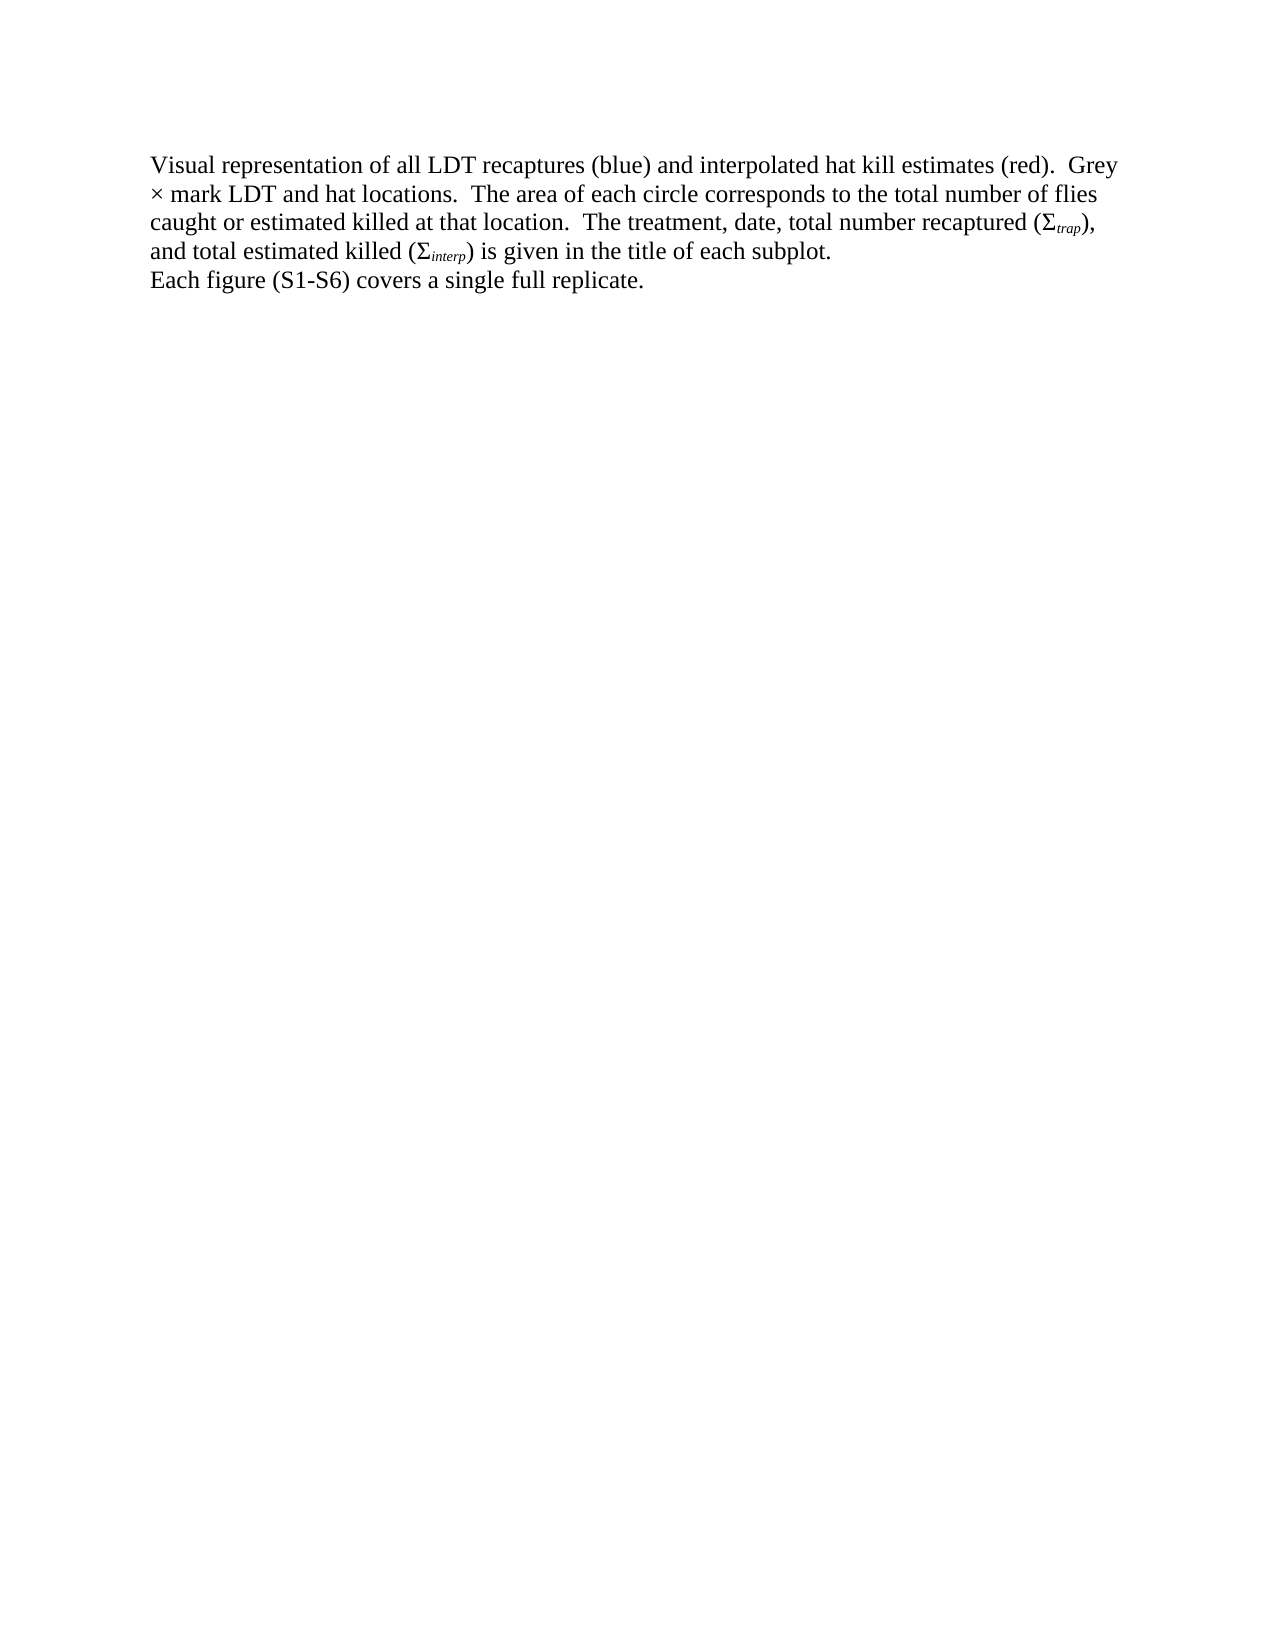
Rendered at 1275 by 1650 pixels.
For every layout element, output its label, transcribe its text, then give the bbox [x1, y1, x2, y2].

text Visual representation of all LDT recaptures (blue) and interpolated hat kill estimates (red). Grey × mark LDT and hat locations. The area of each circle corresponds to the total number of flies caught or estimated killed at that location. The treatment, date, total number recaptured (Σtrap), and total estimated killed (Σinterp) is given in the title of each subplot. [150, 150, 1125, 265]
text Each figure (S1-S6) covers a single full replicate. [150, 265, 1125, 294]
